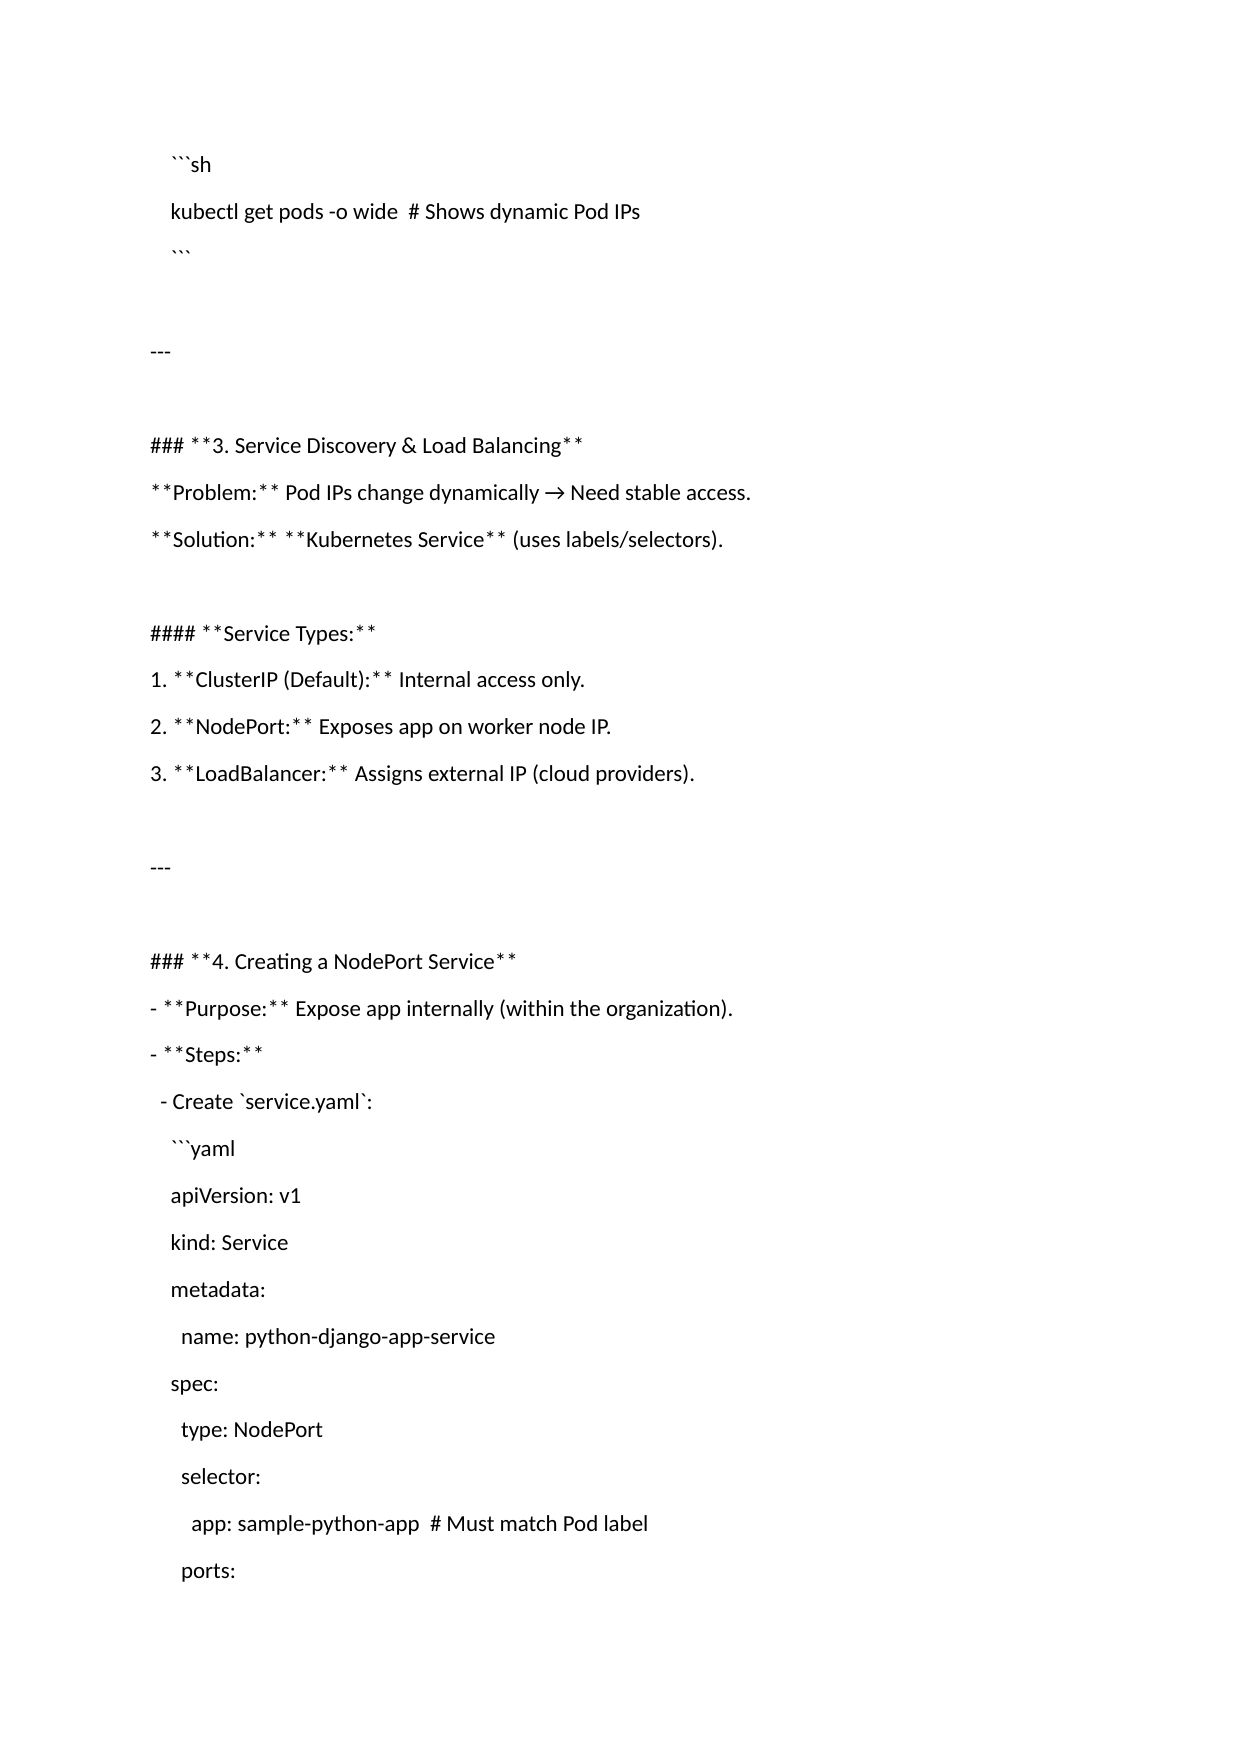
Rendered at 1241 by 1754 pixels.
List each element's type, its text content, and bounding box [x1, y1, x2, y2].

text **Solution:** **Kubernetes Service** (uses labels/selectors). [150, 525, 1090, 553]
text #### **Service Types:** [150, 619, 1090, 647]
text ports: [150, 1556, 1090, 1584]
text - **Purpose:** Expose app internally (within the organization). [150, 994, 1090, 1022]
text kind: Service [150, 1228, 1090, 1256]
text type: NodePort [150, 1416, 1090, 1444]
text spec: [150, 1369, 1090, 1397]
text 3. **LoadBalancer:** Assigns external IP (cloud providers). [150, 759, 1090, 787]
text **Problem:** Pod IPs change dynamically → Need stable access. [150, 478, 1090, 506]
text ### **3. Service Discovery & Load Balancing** [150, 431, 1090, 459]
text app: sample-python-app # Must match Pod label [150, 1509, 1090, 1537]
text ```sh [150, 150, 1090, 178]
text --- [150, 337, 1090, 366]
text ```yaml [150, 1134, 1090, 1162]
text metadata: [150, 1275, 1090, 1303]
text - **Steps:** [150, 1041, 1090, 1069]
text name: python-django-app-service [150, 1322, 1090, 1350]
text ``` [150, 244, 1090, 272]
text 1. **ClusterIP (Default):** Internal access only. [150, 666, 1090, 694]
text 2. **NodePort:** Exposes app on worker node IP. [150, 712, 1090, 741]
text apiVersion: v1 [150, 1181, 1090, 1209]
text - Create `service.yaml`: [150, 1087, 1090, 1116]
text selector: [150, 1462, 1090, 1491]
text --- [150, 853, 1090, 881]
text ### **4. Creating a NodePort Service** [150, 947, 1090, 975]
text kubectl get pods -o wide # Shows dynamic Pod IPs [150, 197, 1090, 225]
